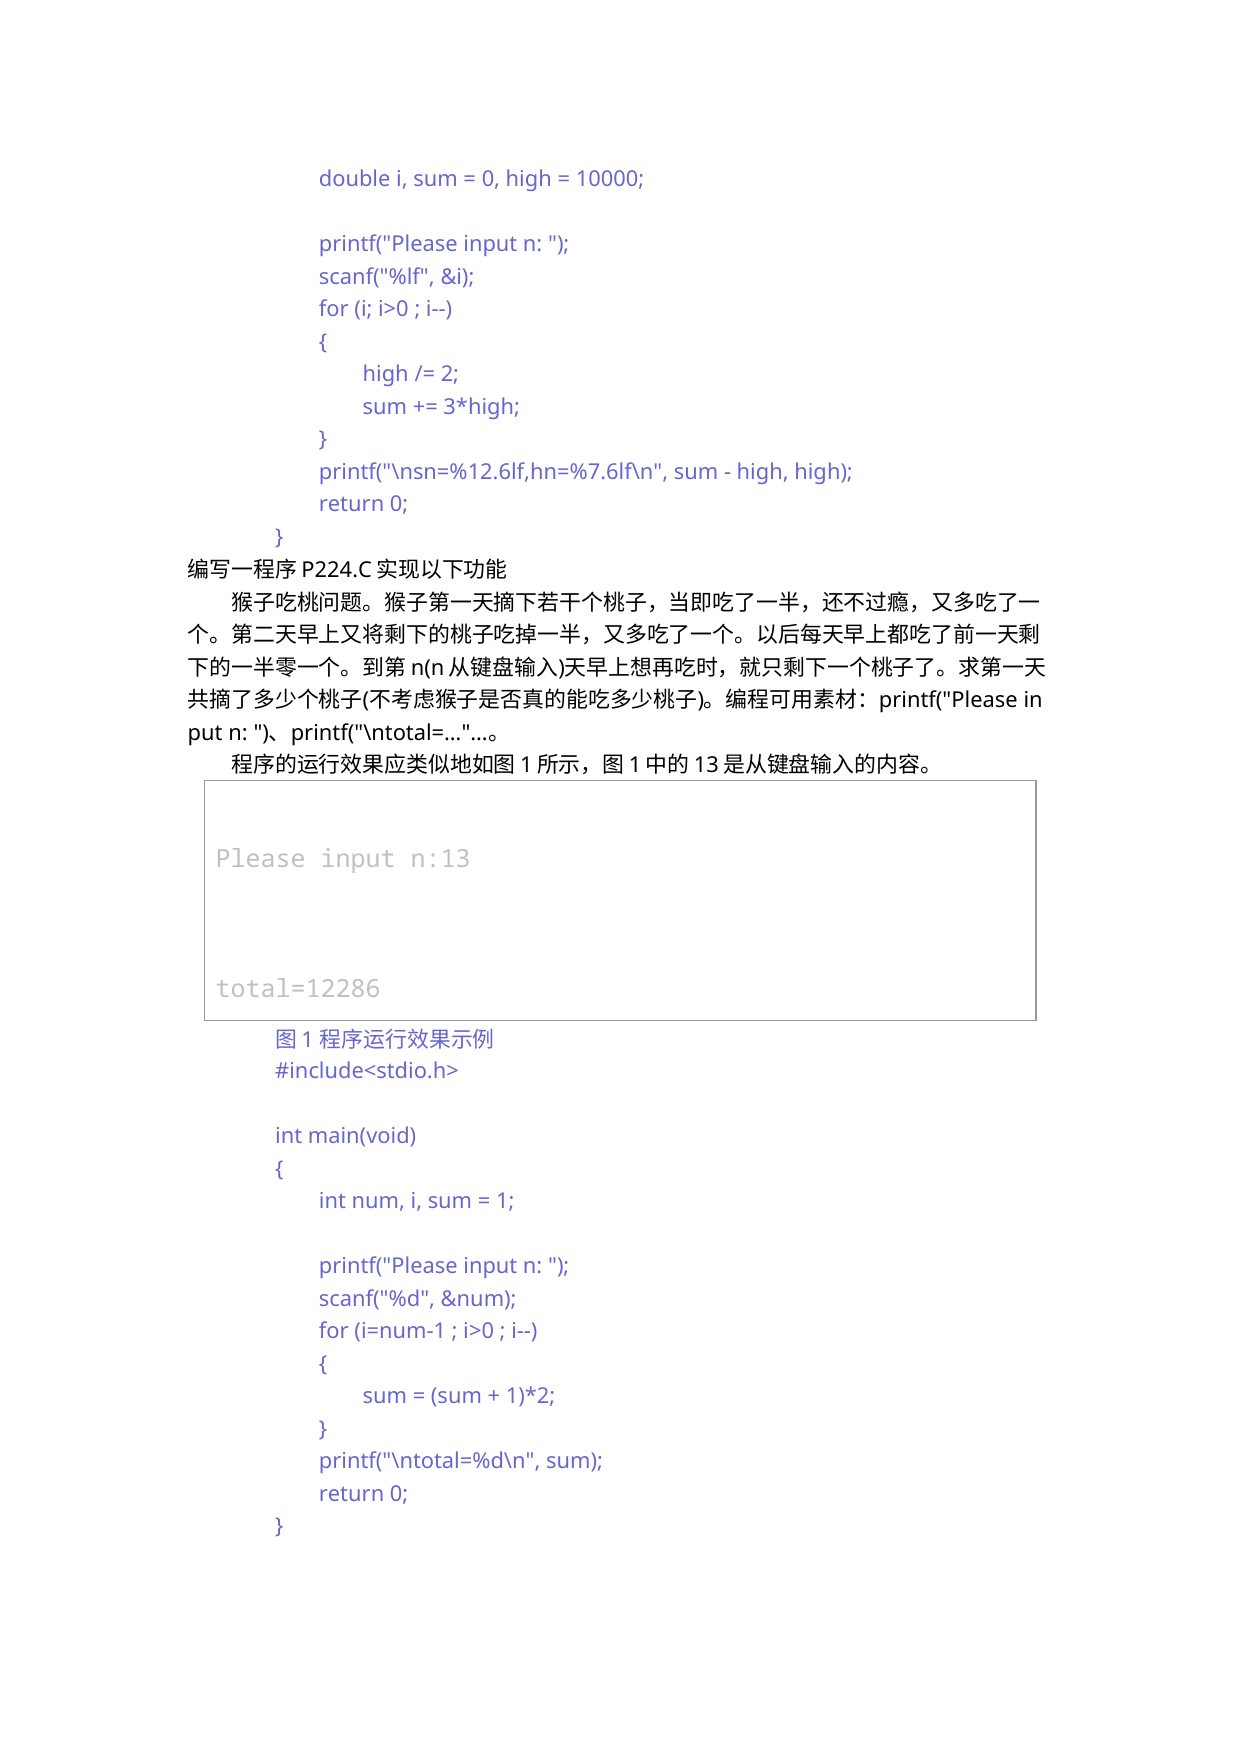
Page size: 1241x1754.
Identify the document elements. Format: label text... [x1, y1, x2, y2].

text int num, i, sum = 1; [275, 1184, 1053, 1216]
text { [275, 1346, 1053, 1379]
text { [275, 1151, 1053, 1184]
text #include<stdio.h> [275, 1054, 1053, 1086]
text sum += 3*high; [275, 389, 1053, 422]
text 图1 程序运行效果示例 [275, 1021, 1053, 1054]
text scanf("%lf", &i); [275, 259, 1053, 292]
text double i, sum = 0, high = 10000; [275, 162, 1053, 194]
text return 0; [275, 487, 1053, 519]
text printf("Please input n: "); [275, 227, 1053, 259]
table_header Please input n:13 total=12286 [205, 781, 1035, 1020]
text scanf("%d", &num); [275, 1281, 1053, 1314]
text } [275, 1509, 1053, 1541]
text { [275, 324, 1053, 357]
text for (i=num-1 ; i>0 ; i--) [275, 1314, 1053, 1346]
text printf("\nsn=%12.6lf,hn=%7.6lf\n", sum - high, high); [275, 454, 1053, 487]
text sum = (sum + 1)*2; [275, 1379, 1053, 1411]
text } [275, 519, 1053, 552]
text printf("\ntotal=%d\n", sum); [275, 1444, 1053, 1476]
text return 0; [275, 1476, 1053, 1509]
text 编写一程序P224.C实现以下功能 猴子吃桃问题。猴子第一天摘下若干个桃子，当即吃了一半，还不过瘾，又多吃了一个。第二天早上又将剩下的桃子吃掉一半，又多吃了一个。以后每天早上都吃了前一天剩下的一半零一个。到第n(n从键盘输入)天早上想再吃时，就只剩下一个桃子了。求第一天共摘了多少个桃子(不考虑猴子是否真的能吃多少桃子)。编程可用素材：printf("Please input n: ")、printf("\ntotal=…"…。 程序的运行效果应类似地如图1所示，图1中的13是从键盘输入的内容。 [187, 552, 1053, 779]
text int main(void) [275, 1119, 1053, 1151]
text } [275, 1411, 1053, 1444]
text } [275, 422, 1053, 454]
text for (i; i>0 ; i--) [275, 292, 1053, 324]
text high /= 2; [275, 357, 1053, 389]
text printf("Please input n: "); [275, 1249, 1053, 1281]
